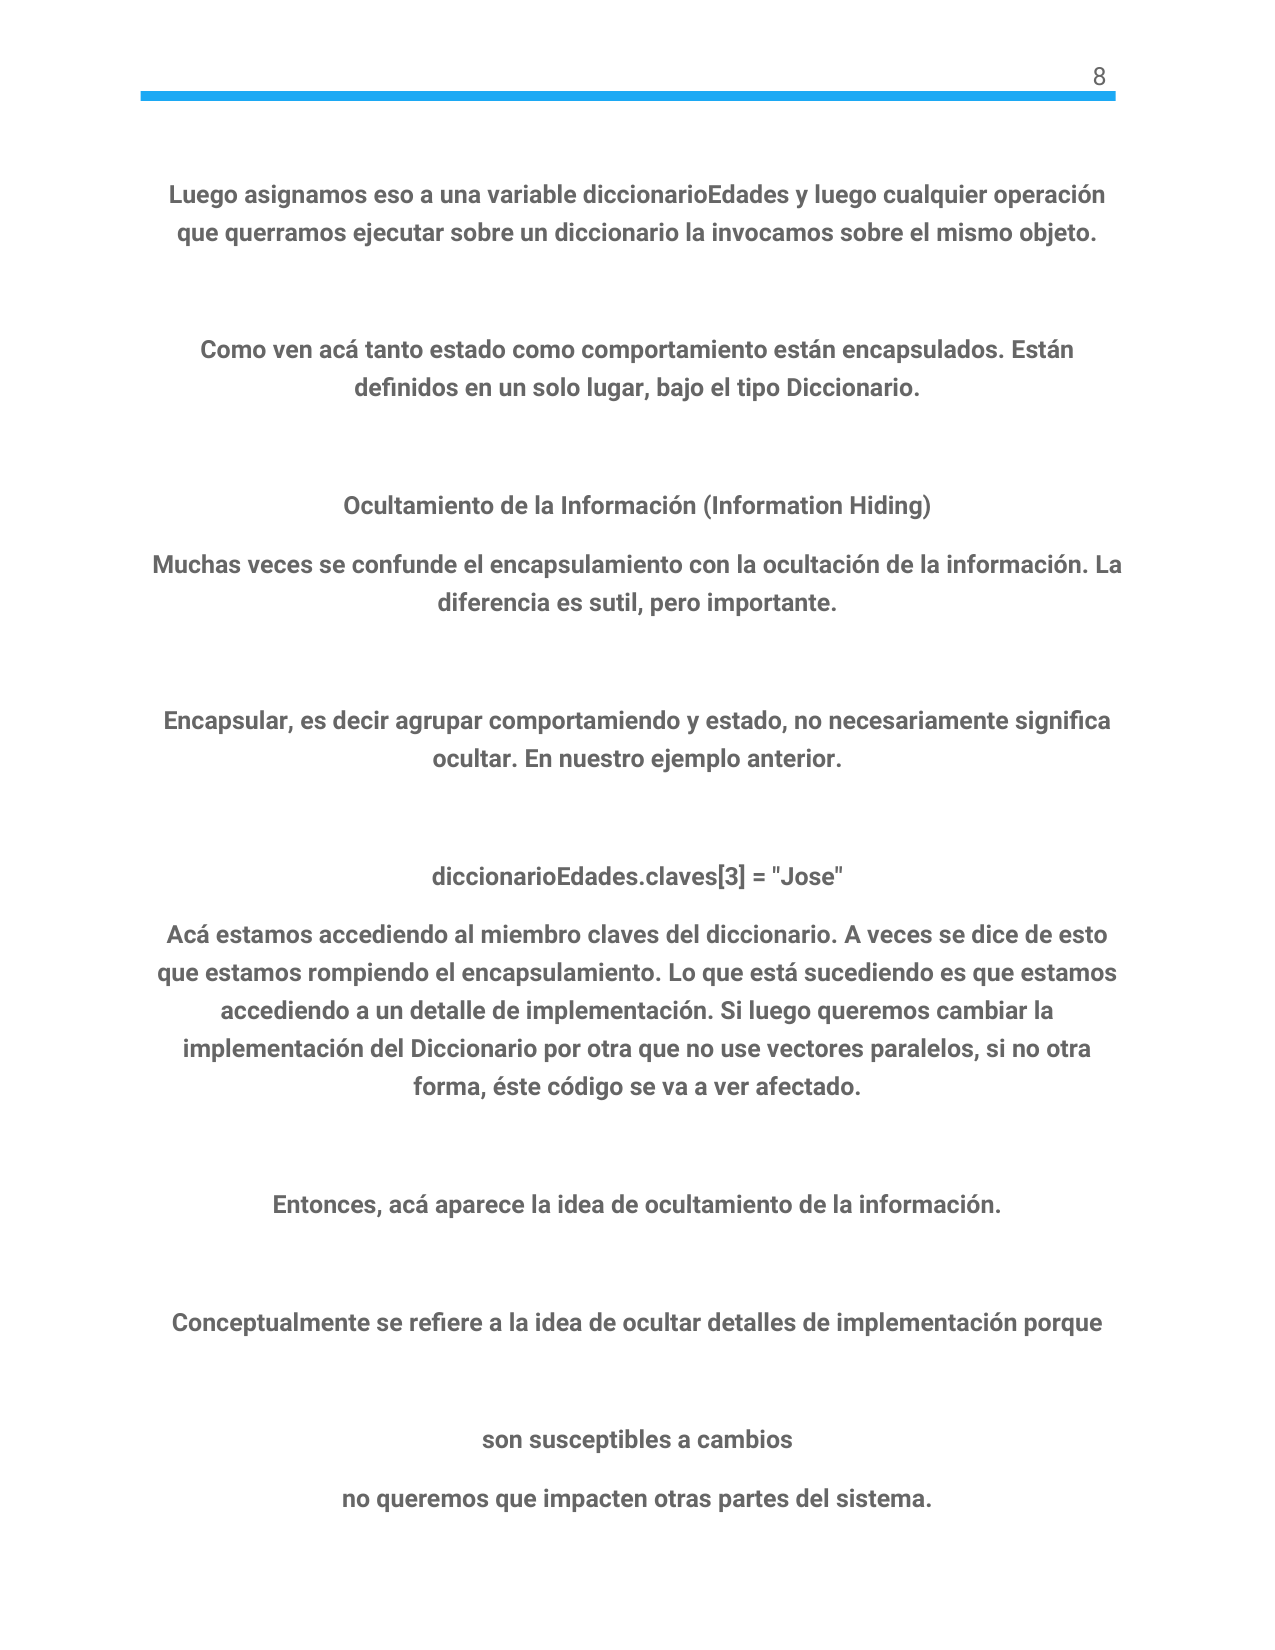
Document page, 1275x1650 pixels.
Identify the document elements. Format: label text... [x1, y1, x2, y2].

picture [140, 91, 1116, 101]
text Ocultamiento de la Información (Information Hiding) [150, 491, 1125, 521]
text Entonces, acá aparece la idea de ocultamiento de la información. [150, 1190, 1125, 1219]
text Conceptualmente se refiere a la idea de ocultar detalles de implementación porque [150, 1308, 1125, 1337]
text Muchas veces se confunde el encapsulamiento con la ocultación de la información. La diferencia es sutil, pero importante. [150, 550, 1125, 617]
text Como ven acá tanto estado como comportamiento están encapsulados. Están definidos en un solo lugar, bajo el tipo Diccionario. [150, 336, 1125, 403]
text no queremos que impacten otras partes del sistema. [150, 1484, 1125, 1514]
text diccionarioEdades.claves[3] = "Jose" [150, 862, 1125, 891]
text son susceptibles a cambios [150, 1426, 1125, 1455]
text Luego asignamos eso a una variable diccionarioEdades y luego cualquier operación que querramos ejecutar sobre un diccionario la invocamos sobre el mismo objeto. [150, 180, 1125, 247]
text Acá estamos accediendo al miembro claves del diccionario. A veces se dice de esto que estamos rompiendo el encapsulamiento. Lo que está sucediendo es que estamos accediendo a un detalle de implementación. Si luego queremos cambiar la implementación del Diccionario por otra que no use vectores paralelos, si no otra forma, éste código se va a ver afectado. [150, 921, 1125, 1102]
text Encapsular, es decir agrupar comportamiendo y estado, no necesariamente significa ocultar. En nuestro ejemplo anterior. [150, 706, 1125, 773]
